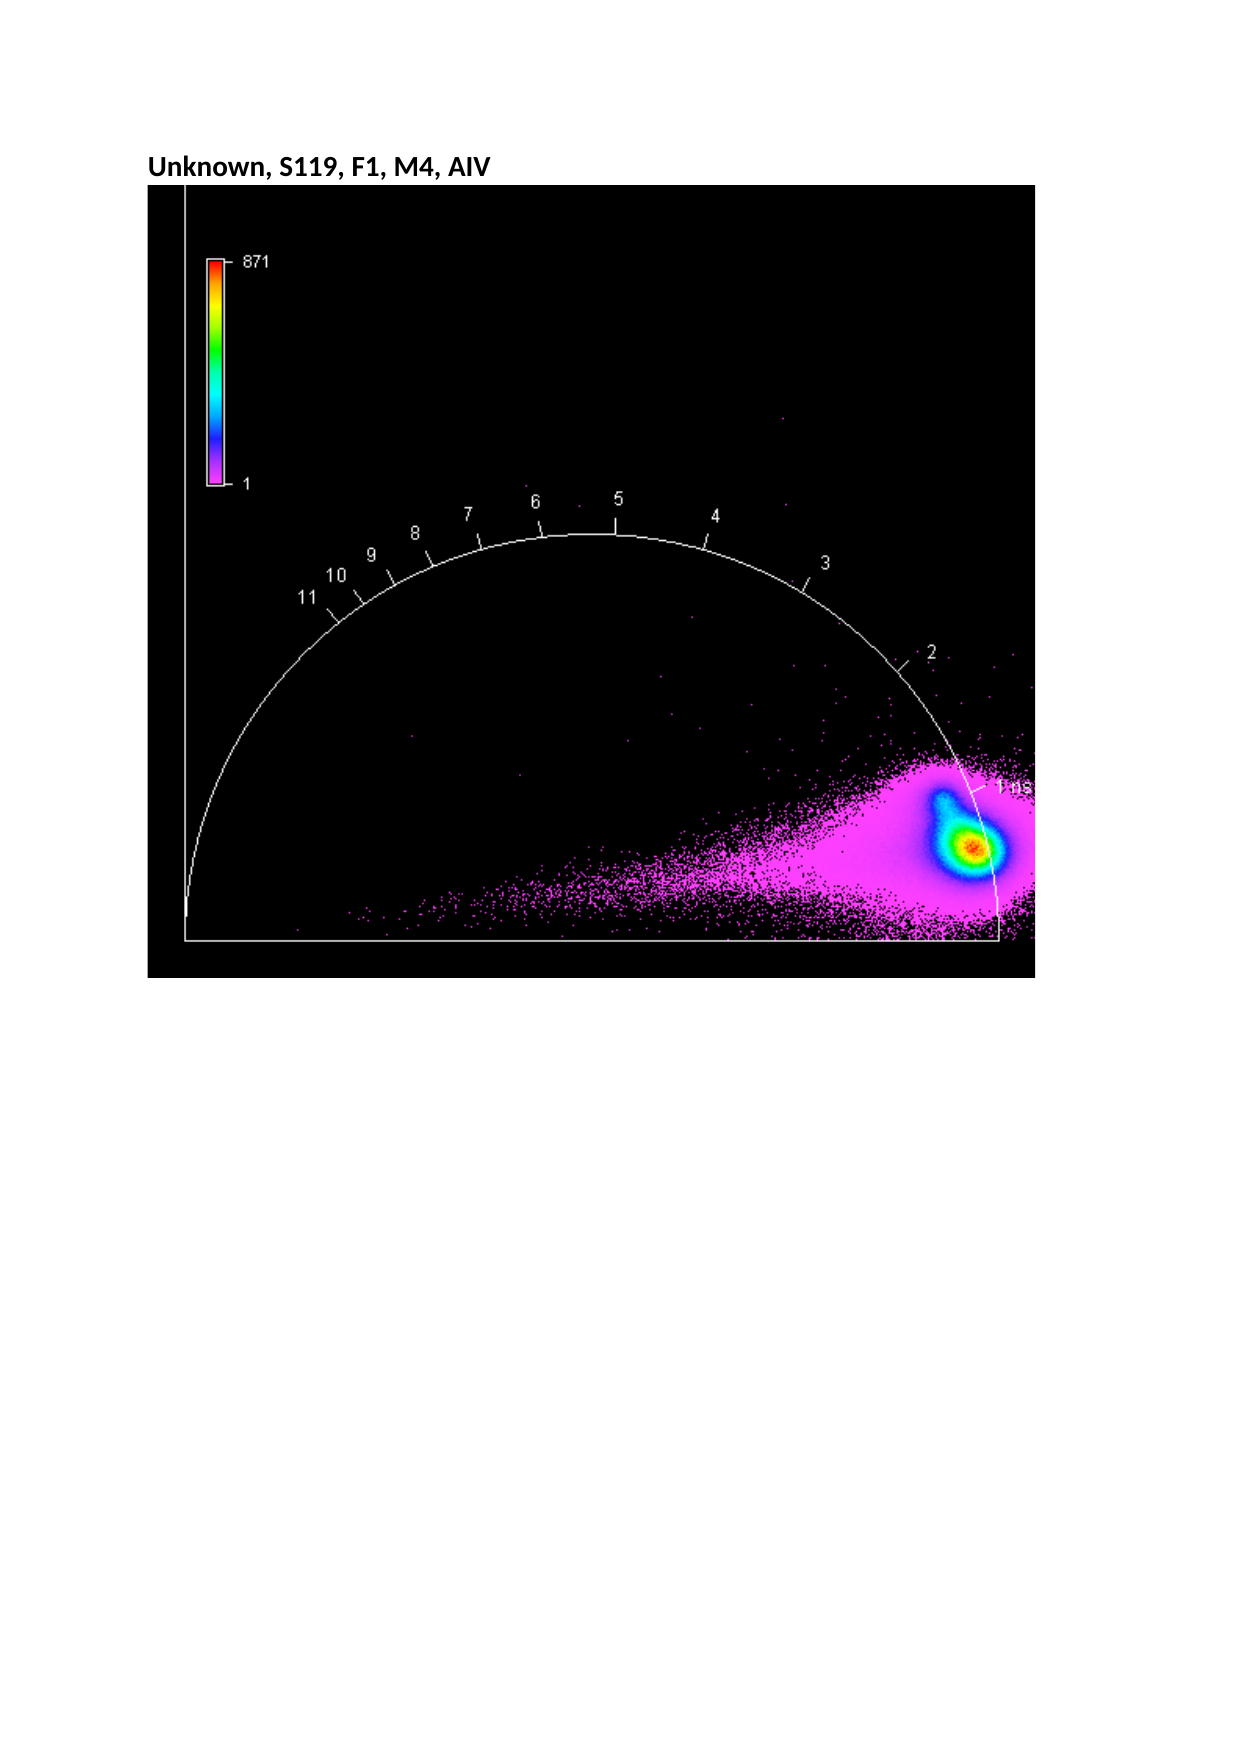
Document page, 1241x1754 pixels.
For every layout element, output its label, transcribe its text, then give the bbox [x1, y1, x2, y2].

picture [147, 185, 1035, 978]
